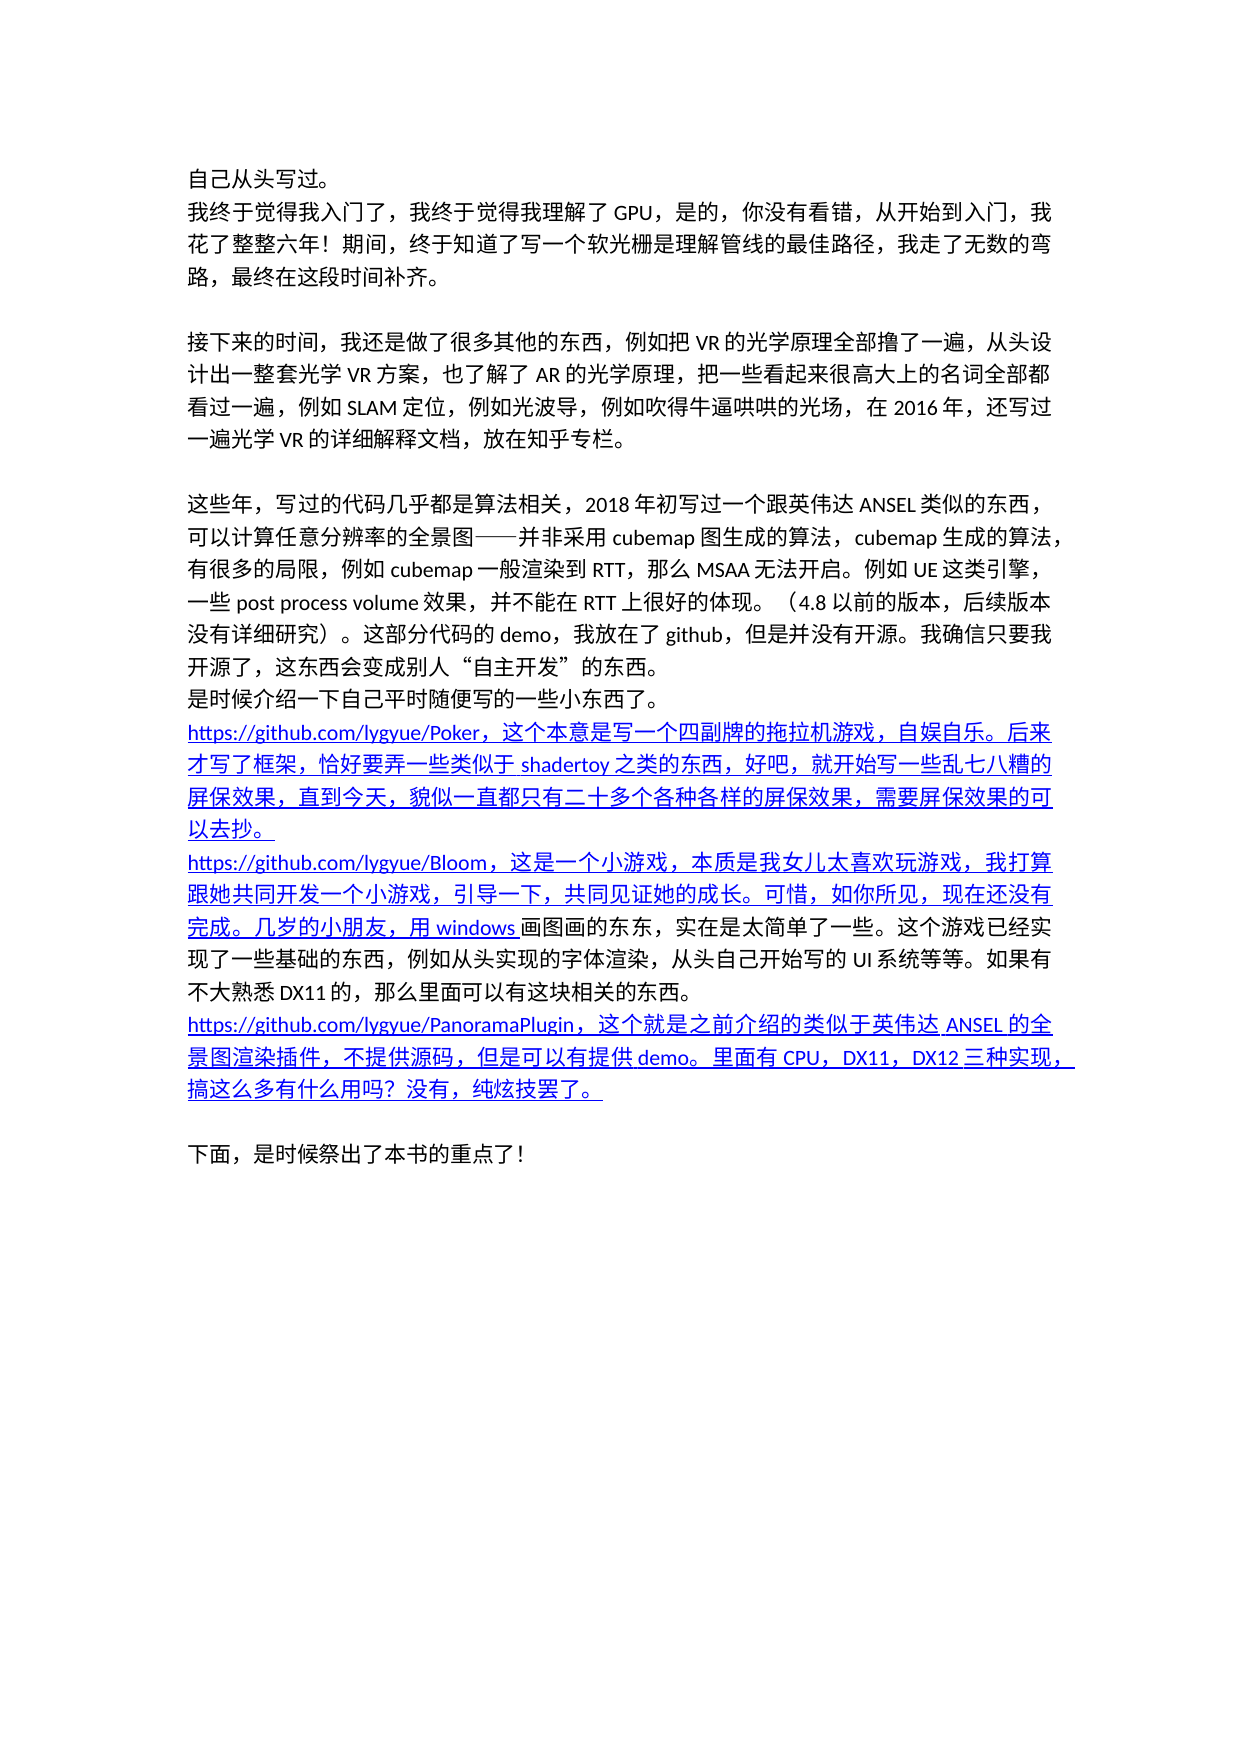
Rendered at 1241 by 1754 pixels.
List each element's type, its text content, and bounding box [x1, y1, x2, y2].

list https://github.com/lygyue/Bloom，这是一个小游戏，本质是我女儿太喜欢玩游戏，我打算跟她共同开发一个小游戏，引导一下，共同见证她的成长。可惜，如你所见，现在还没有完成。几岁的小朋友，用windows画图画的东东，实在是太简单了一些。这个游戏已经实现了一些基础的东西，例如从头实现的字体渲染，从头自己开始写的UI系统等等。如果有不大熟悉DX11的，那么里面可以有这块相关的东西。 [187, 873, 1053, 905]
list 这些年，写过的代码几乎都是算法相关，2018年初写过一个跟英伟达ANSEL类似的东西，可以计算任意分辨率的全景图——并非采用cubemap图生成的算法，cubemap生成的算法，有很多的局限，例如cubemap一般渲染到RTT，那么MSAA无法开启。例如UE这类引擎，一些post process volume效果，并不能在RTT上很好的体现。（4.8以前的版本，后续版本没有详细研究）。这部分代码的demo，我放在了github，但是并没有开源。我确信只要我开源了，这东西会变成别人“自主开发”的东西。 [187, 487, 1053, 682]
list 是时候介绍一下自己平时随便写的一些小东西了。 [187, 682, 1053, 714]
list 下面，是时候祭出了本书的重点了！ [187, 1137, 1053, 1169]
list https://github.com/lygyue/Poker，这个本意是写一个四副牌的拖拉机游戏，自娱自乐。后来才写了框架，恰好要弄一些类似于shadertoy之类的东西，好吧，就开始写一些乱七八糟的屏保效果，直到今天，貌似一直都只有二十多个各种各样的屏保效果，需要屏保效果的可以去抄。 [187, 808, 1053, 844]
list https://github.com/lygyue/PanoramaPlugin，这个就是之前介绍的类似于英伟达ANSEL的全景图渲染插件，不提供源码，但是可以有提供demo。里面有CPU，DX11，DX12三种实现，搞这么多有什么用吗？没有，纯炫技罢了。 [187, 1068, 1053, 1104]
list 我终于觉得我入门了，我终于觉得我理解了GPU，是的，你没有看错，从开始到入门，我花了整整六年！期间，终于知道了写一个软光栅是理解管线的最佳路径，我走了无数的弯路，最终在这段时间补齐。 [187, 194, 1053, 292]
list https://github.com/lygyue/Bloom，这是一个小游戏，本质是我女儿太喜欢玩游戏，我打算跟她共同开发一个小游戏，引导一下，共同见证她的成长。可惜，如你所见，现在还没有完成。几岁的小朋友，用windows画图画的东东，实在是太简单了一些。这个游戏已经实现了一些基础的东西，例如从头实现的字体渲染，从头自己开始写的UI系统等等。如果有不大熟悉DX11的，那么里面可以有这块相关的东西。 [187, 906, 1053, 1007]
list 接下来，我继续花了三年的时间，把各种渲染技术全部从头撸了一遍。从软阴影的渲染，阴影的抗锯齿，到各种模糊，后处理，AO，再到延迟渲染等等架构性的技术，基本上全部自己从头写过。 [187, 162, 1053, 194]
list https://github.com/lygyue/PanoramaPlugin，这个就是之前介绍的类似于英伟达ANSEL的全景图渲染插件，不提供源码，但是可以有提供demo。里面有CPU，DX11，DX12三种实现，搞这么多有什么用吗？没有，纯炫技罢了。 [187, 1007, 1053, 1067]
list https://github.com/lygyue/Bloom，这是一个小游戏，本质是我女儿太喜欢玩游戏，我打算跟她共同开发一个小游戏，引导一下，共同见证她的成长。可惜，如你所见，现在还没有完成。几岁的小朋友，用windows画图画的东东，实在是太简单了一些。这个游戏已经实现了一些基础的东西，例如从头实现的字体渲染，从头自己开始写的UI系统等等。如果有不大熟悉DX11的，那么里面可以有这块相关的东西。 [187, 844, 1053, 872]
list 接下来的时间，我还是做了很多其他的东西，例如把VR的光学原理全部撸了一遍，从头设计出一整套光学VR方案，也了解了AR的光学原理，把一些看起来很高大上的名词全部都看过一遍，例如SLAM定位，例如光波导，例如吹得牛逼哄哄的光场，在2016年，还写过一遍光学VR的详细解释文档，放在知乎专栏。 [187, 324, 1053, 454]
list https://github.com/lygyue/Poker，这个本意是写一个四副牌的拖拉机游戏，自娱自乐。后来才写了框架，恰好要弄一些类似于shadertoy之类的东西，好吧，就开始写一些乱七八糟的屏保效果，直到今天，貌似一直都只有二十多个各种各样的屏保效果，需要屏保效果的可以去抄。 [187, 714, 1053, 807]
